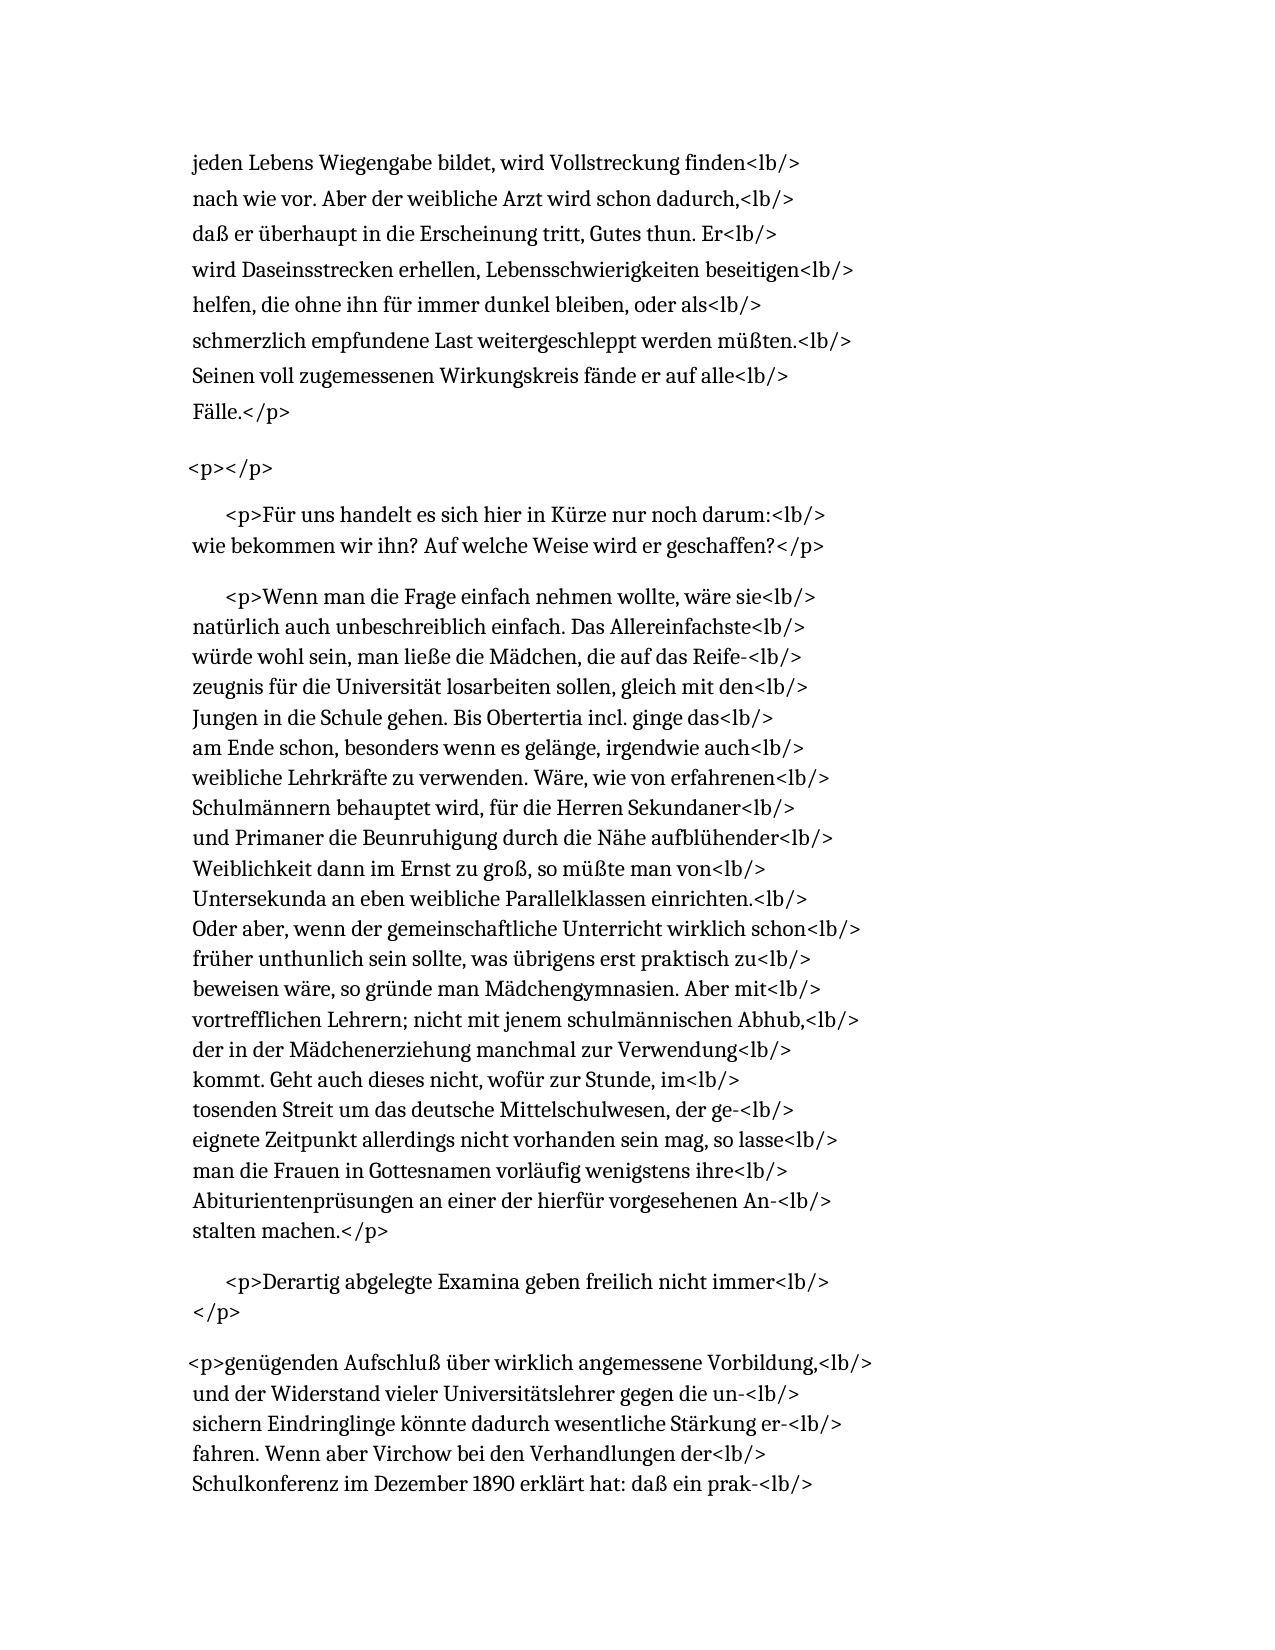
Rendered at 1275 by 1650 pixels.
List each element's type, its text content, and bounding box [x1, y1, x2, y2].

text <p>Derartig abgelegte Examina geben freilich nicht immer<lb/> </p> [187, 1269, 1087, 1325]
text <p>Für uns handelt es sich hier in Kürze nur noch darum:<lb/> wie bekommen wir ihn? Auf welche Weise wird er geschaffen?</p> [187, 502, 1087, 559]
text <p>Wenn man die Frage einfach nehmen wollte, wäre sie<lb/> natürlich auch unbeschreiblich einfach. Das Allereinfachste<lb/> würde wohl sein, man ließe die Mädchen, die auf das Reife-<lb/> zeugnis für die Universität losarbeiten sollen, gleich mit den<lb/> Jungen in die Schule gehen. Bis Obertertia incl. ginge das<lb/> am Ende schon, besonders wenn es gelänge, irgendwie auch<lb/> weibliche Lehrkräfte zu verwenden. Wäre, wie von erfahrenen<lb/> Schulmännern behauptet wird, für die Herren Sekundaner<lb/> und Primaner die Beunruhigung durch die Nähe aufblühender<lb/> Weiblichkeit dann im Ernst zu groß, so müßte man von<lb/> Untersekunda an eben weibliche Parallelklassen einrichten.<lb/> Oder aber, wenn der gemeinschaftliche Unterricht wirklich schon<lb/> früher unthunlich sein sollte, was übrigens erst praktisch zu<lb/> beweisen wäre, so gründe man Mädchengymnasien. Aber mit<lb/> vortrefflichen Lehrern; nicht mit jenem schulmännischen Abhub,<lb/> der in der Mädchenerziehung manchmal zur Verwendung<lb/> kommt. Geht auch dieses nicht, wofür zur Stunde, im<lb/> tosenden Streit um das deutsche Mittelschulwesen, der ge-<lb/> eignete Zeitpunkt allerdings nicht vorhanden sein mag, so lasse<lb/> man die Frauen in Gottesnamen vorläufig wenigstens ihre<lb/> Abiturientenprüsungen an einer der hierfür vorgesehenen An-<lb/> stalten machen.</p> [187, 583, 1087, 1244]
text <p></p> [187, 455, 1087, 481]
